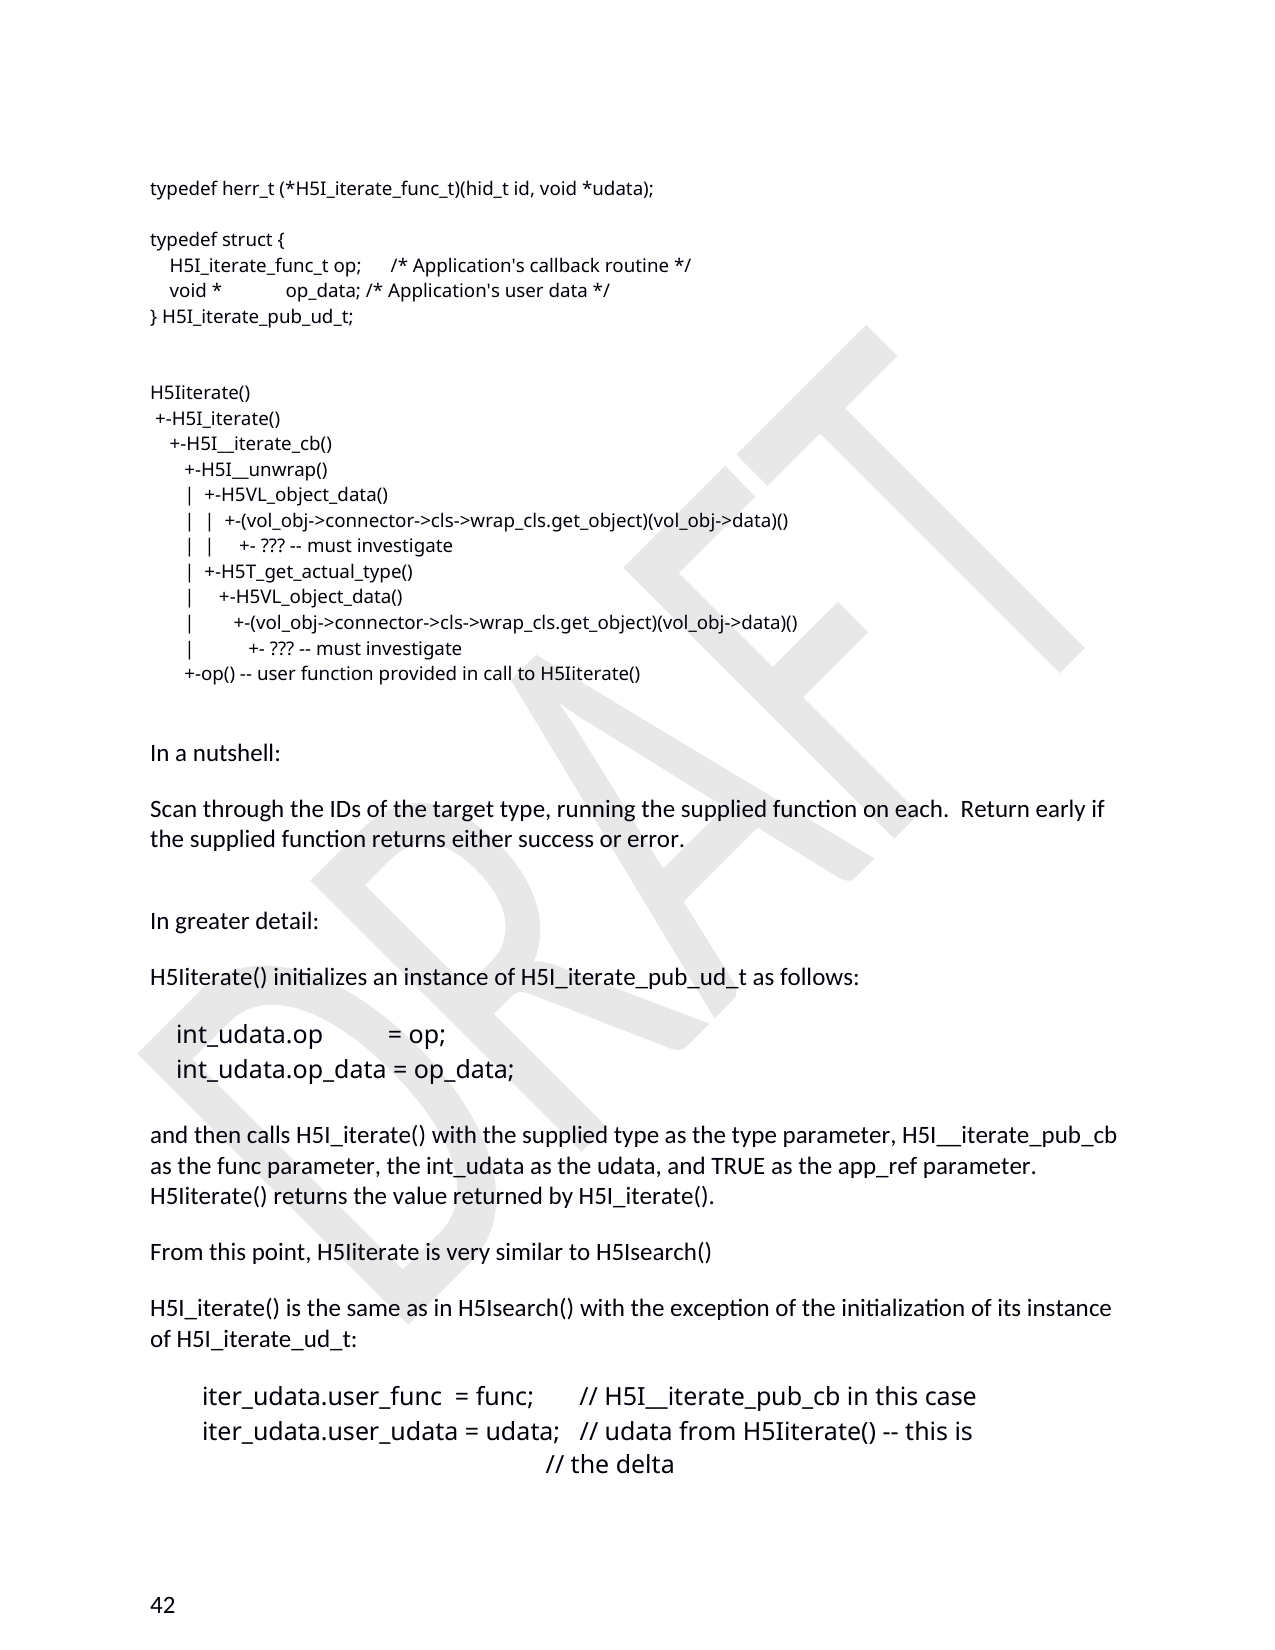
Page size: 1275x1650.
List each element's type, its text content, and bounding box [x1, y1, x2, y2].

text void * op_data; /* Application's user data */ [150, 278, 1125, 303]
text iter_udata.user_func = func; // H5I__iterate_pub_cb in this case [150, 1379, 1125, 1413]
text +-H5I_iterate() [150, 405, 1125, 431]
text In greater detail: [150, 905, 1125, 936]
text H5Iiterate() initializes an instance of H5I_iterate_pub_ud_t as follows: [150, 961, 1125, 992]
text int_udata.op_data = op_data; [150, 1051, 1125, 1085]
text +-op() -- user function provided in call to H5Iiterate() [150, 660, 1125, 686]
text Scan through the IDs of the target type, running the supplied function on each. Return early if the supplied function returns either success or error. [150, 793, 1125, 854]
text In a nutshell: [150, 737, 1125, 767]
text H5I_iterate() is the same as in H5Isearch() with the exception of the initialization of its instance of H5I_iterate_ud_t: [150, 1292, 1125, 1353]
text H5I_iterate_func_t op; /* Application's callback routine */ [150, 252, 1125, 278]
text | +- ??? -- must investigate [150, 635, 1125, 660]
text +-H5I__unwrap() [150, 456, 1125, 482]
text From this point, H5Iiterate is very similar to H5Isearch() [150, 1236, 1125, 1267]
text int_udata.op = op; [150, 1017, 1125, 1051]
text | | +- ??? -- must investigate [150, 533, 1125, 558]
text | +-(vol_obj->connector->cls->wrap_cls.get_object)(vol_obj->data)() [150, 609, 1125, 635]
text and then calls H5I_iterate() with the supplied type as the type parameter, H5I__iterate_pub_cb as the func parameter, the int_udata as the udata, and TRUE as the app_ref parameter. H5Iiterate() returns the value returned by H5I_iterate(). [150, 1119, 1125, 1211]
text typedef herr_t (*H5I_iterate_func_t)(hid_t id, void *udata); [150, 176, 1125, 201]
text | | +-(vol_obj->connector->cls->wrap_cls.get_object)(vol_obj->data)() [150, 507, 1125, 533]
text typedef struct { [150, 227, 1125, 252]
text +-H5I__iterate_cb() [150, 431, 1125, 456]
text | +-H5T_get_actual_type() [150, 558, 1125, 584]
text H5Iiterate() [150, 380, 1125, 405]
text | +-H5VL_object_data() [150, 482, 1125, 507]
text // the delta [150, 1447, 1125, 1481]
text | +-H5VL_object_data() [150, 584, 1125, 609]
text iter_udata.user_udata = udata; // udata from H5Iiterate() -- this is [150, 1413, 1125, 1447]
text } H5I_iterate_pub_ud_t; [150, 303, 1125, 329]
